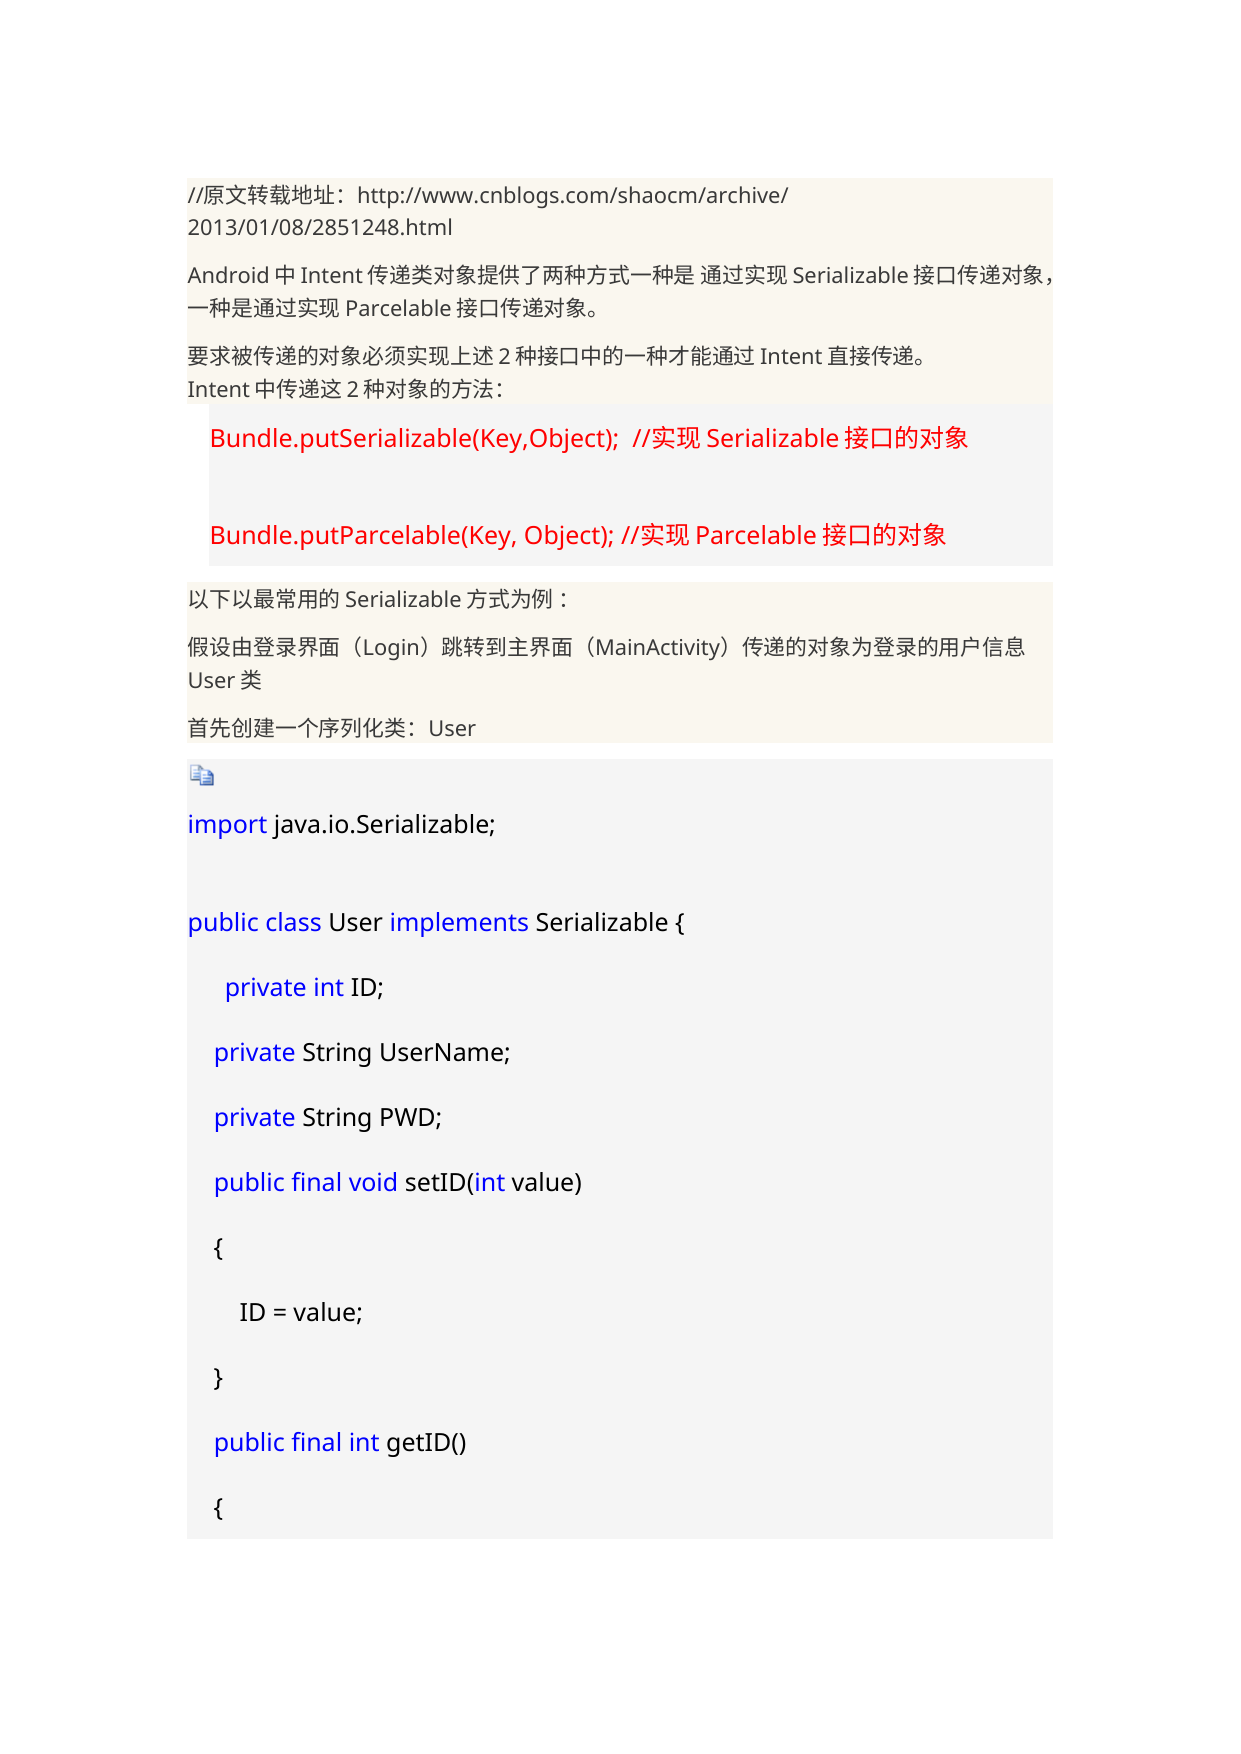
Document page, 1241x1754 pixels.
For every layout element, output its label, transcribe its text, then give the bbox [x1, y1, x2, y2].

text public class User implements Serializable { [187, 889, 1053, 954]
text Bundle.putParcelable(Key, Object); //实现Parcelable接口的对象 [209, 501, 1053, 566]
text private int ID; [187, 954, 1053, 1019]
text public final int getID() [187, 1409, 1053, 1474]
text 假设由登录界面（Login）跳转到主界面（MainActivity）传递的对象为登录的用户信息 User类 [187, 630, 1053, 695]
text private String UserName; [187, 1019, 1053, 1084]
text 要求被传递的对象必须实现上述2种接口中的一种才能通过Intent直接传递。 [187, 339, 1053, 371]
text { [187, 1214, 1053, 1279]
picture [187, 758, 219, 791]
text Bundle.putSerializable(Key,Object); //实现Serializable接口的对象 [209, 404, 1053, 469]
text public final void setID(int value) [187, 1149, 1053, 1214]
text //原文转载地址：http://www.cnblogs.com/shaocm/archive/2013/01/08/2851248.html [187, 178, 1053, 243]
text Intent中传递这2种对象的方法： [187, 371, 1053, 404]
text 首先创建一个序列化类：User [187, 711, 1053, 743]
text { [187, 1474, 1053, 1539]
text import java.io.Serializable; [187, 791, 1053, 856]
text 以下以最常用的Serializable方式为例 ： [187, 582, 1053, 614]
text private String PWD; [187, 1084, 1053, 1149]
text Android中Intent传递类对象提供了两种方式一种是 通过实现Serializable接口传递对象，一种是通过实现Parcelable接口传递对象。 [187, 258, 1053, 323]
text } [187, 1344, 1053, 1409]
text ID = value; [187, 1279, 1053, 1344]
